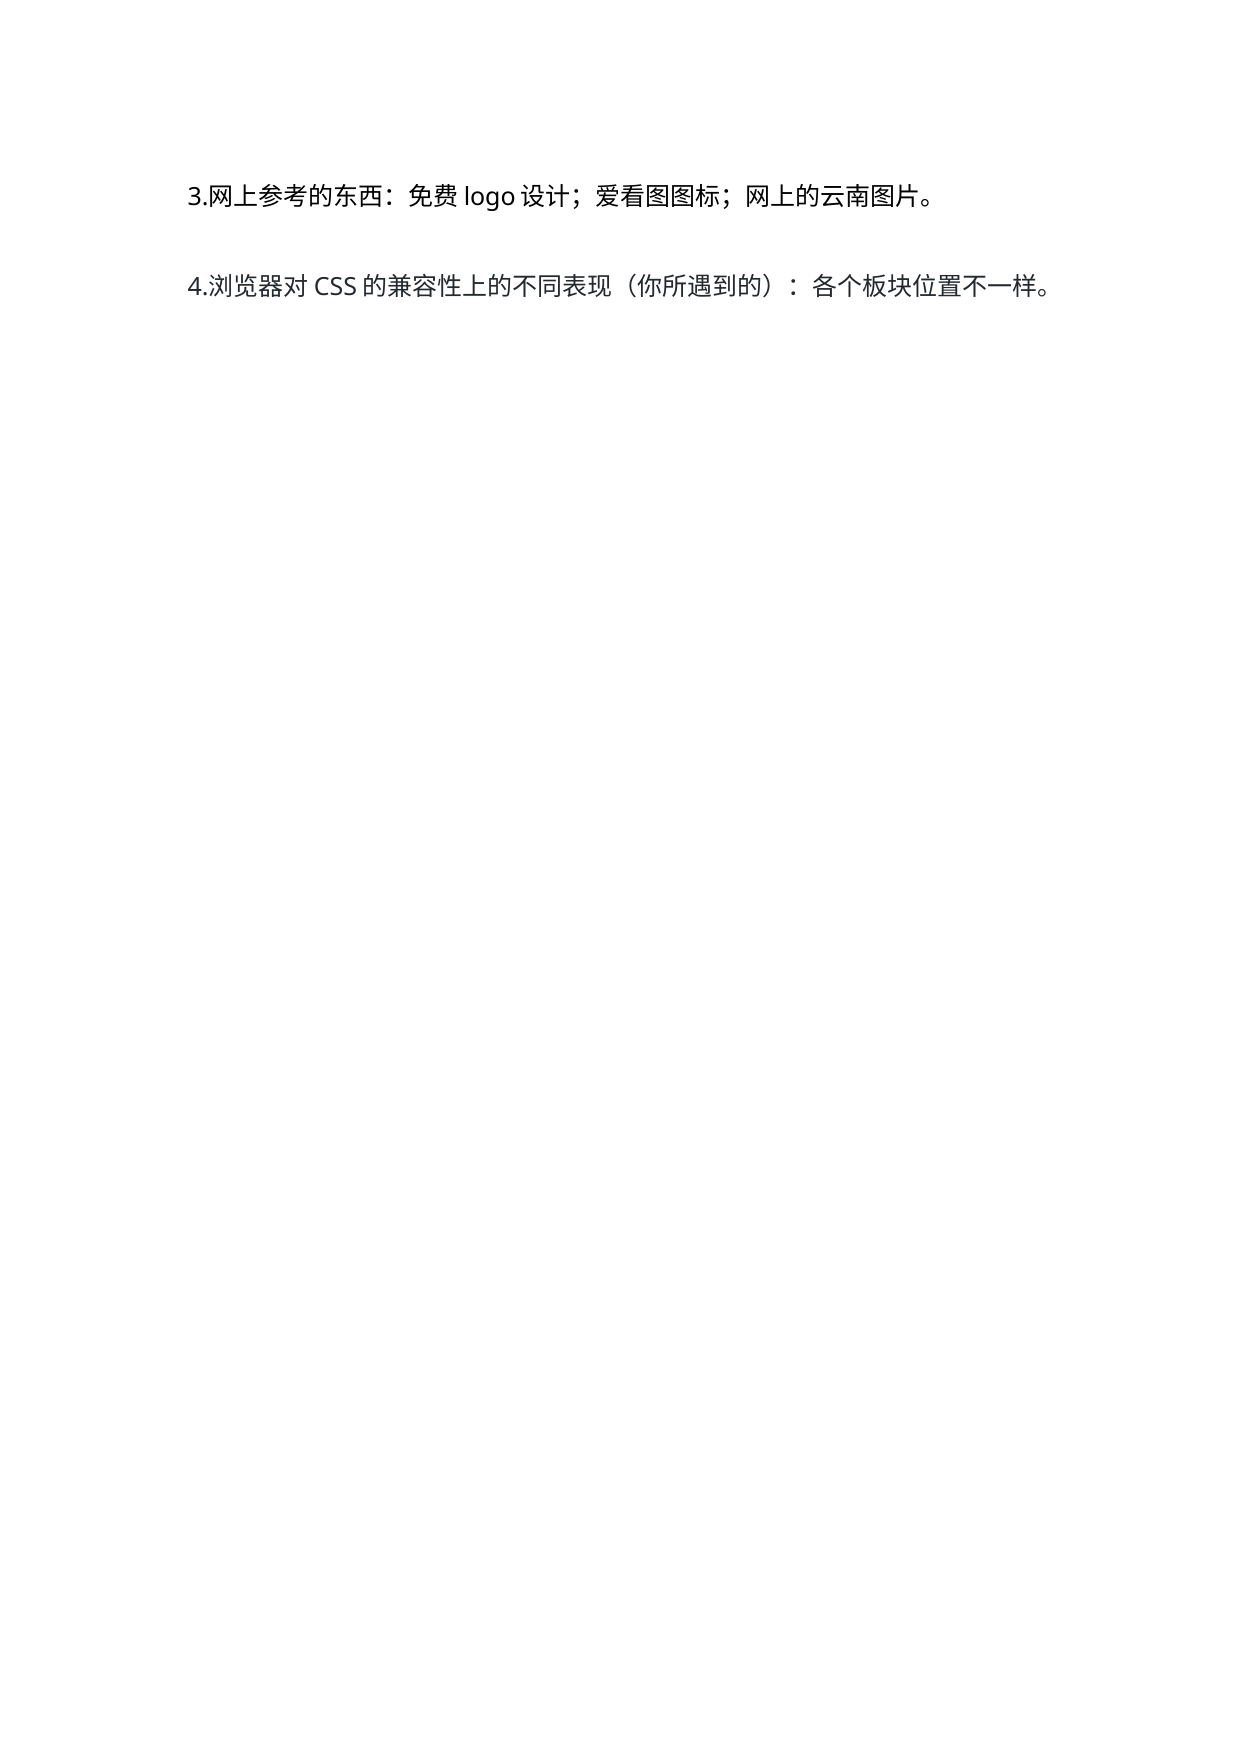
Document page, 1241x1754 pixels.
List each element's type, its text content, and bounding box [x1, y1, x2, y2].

text 4.浏览器对CSS的兼容性上的不同表现（你所遇到的）：各个板块位置不一样。 [187, 252, 1053, 317]
text 3.网上参考的东西：免费logo设计；爱看图图标；网上的云南图片。 [187, 162, 1053, 227]
